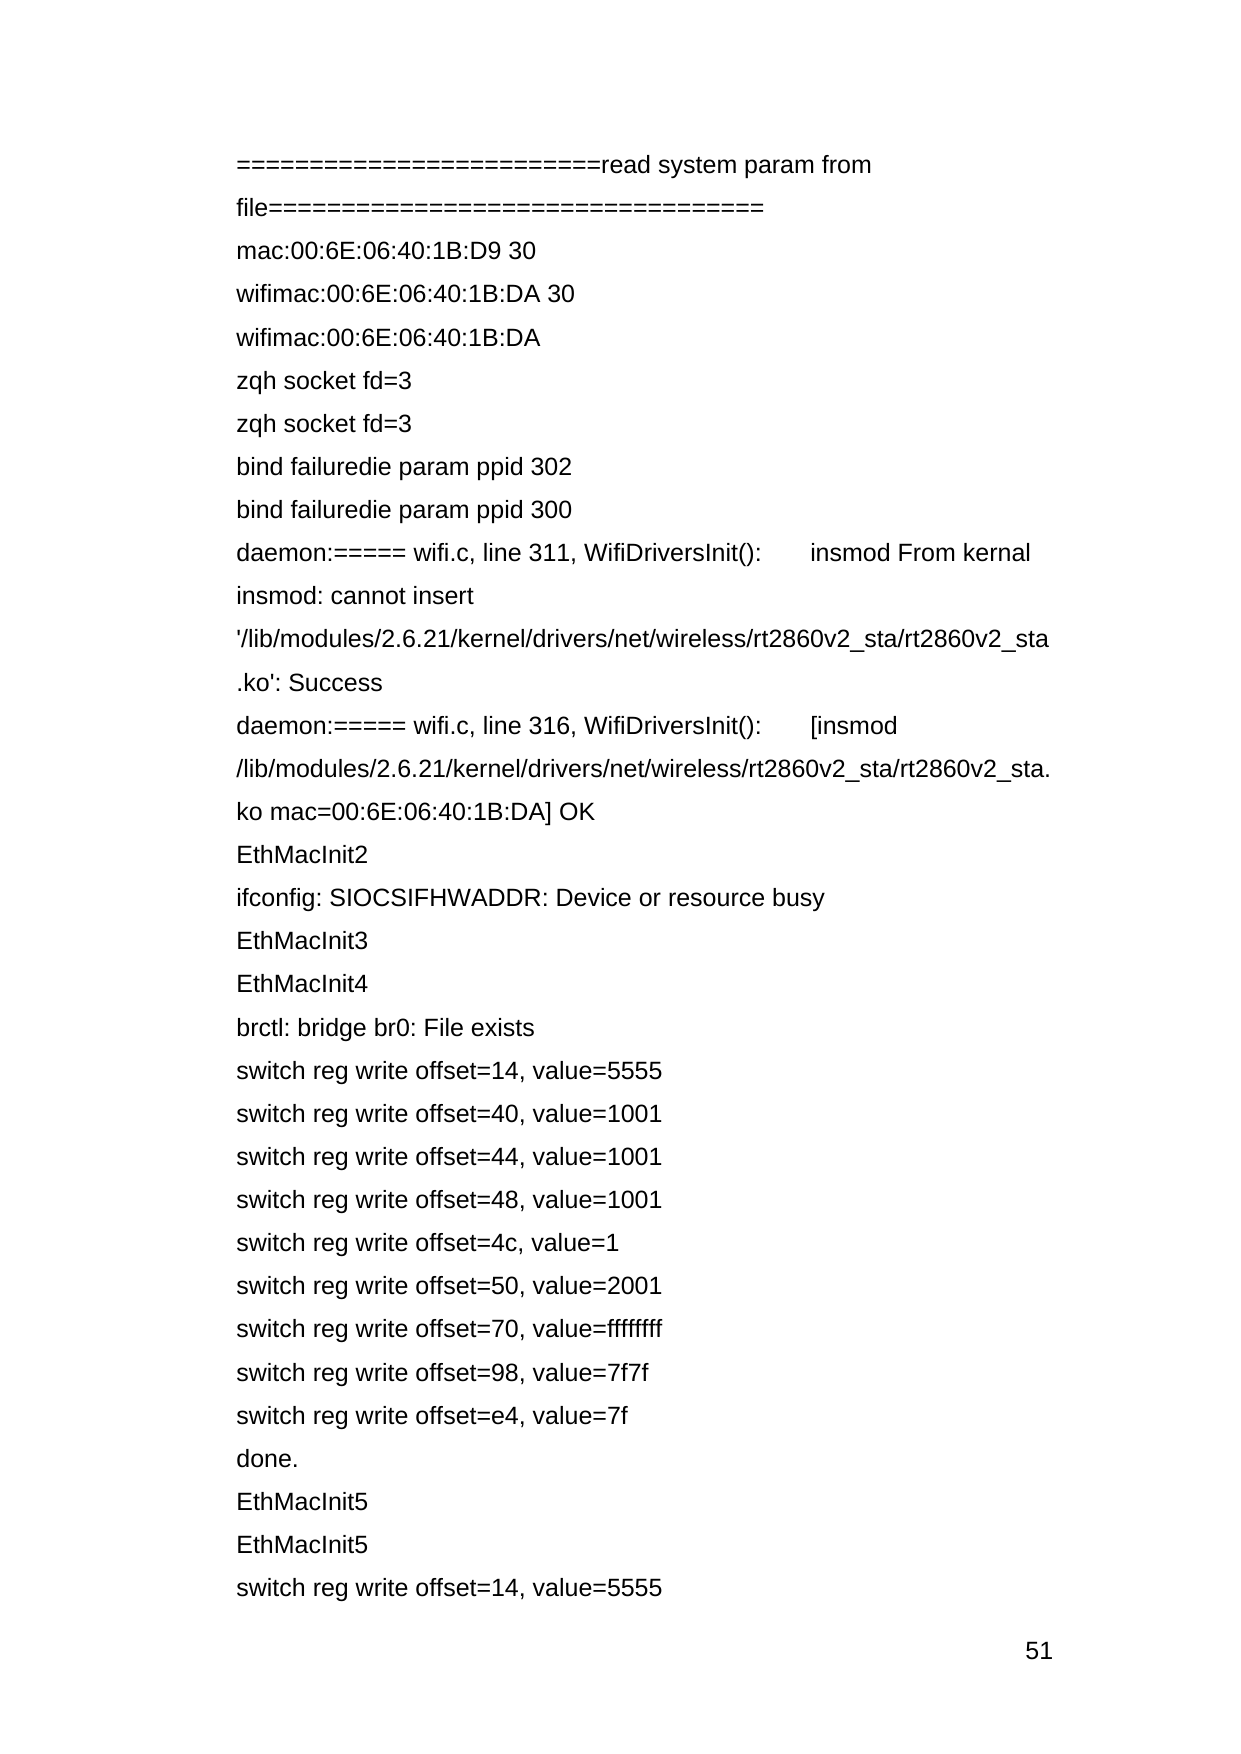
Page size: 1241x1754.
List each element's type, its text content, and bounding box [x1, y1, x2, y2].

text switch reg write offset=14, value=5555 [236, 1056, 1053, 1084]
text bind failuredie param ppid 302 [236, 452, 1053, 481]
text EthMacInit5 [236, 1487, 1053, 1516]
text bind failuredie param ppid 300 [236, 495, 1053, 524]
text brctl: bridge br0: File exists [236, 1012, 1053, 1041]
text EthMacInit5 [236, 1530, 1053, 1559]
text switch reg write offset=44, value=1001 [236, 1142, 1053, 1171]
text EthMacInit2 [236, 840, 1053, 869]
text switch reg write offset=70, value=ffffffff [236, 1314, 1053, 1343]
text EthMacInit4 [236, 969, 1053, 998]
text switch reg write offset=48, value=1001 [236, 1185, 1053, 1214]
text switch reg write offset=14, value=5555 [236, 1573, 1053, 1602]
text switch reg write offset=e4, value=7f [236, 1401, 1053, 1429]
text zqh socket fd=3 [236, 366, 1053, 394]
text insmod: cannot insert '/lib/modules/2.6.21/kernel/drivers/net/wireless/rt2860v2_sta/rt2860v2_sta.ko': Success [236, 581, 1053, 696]
text daemon:===== wifi.c, line 316, WifiDriversInit(): [insmod /lib/modules/2.6.21/kernel/drivers/net/wireless/rt2860v2_sta/rt2860v2_sta.ko mac=00:6E:06:40:1B:DA] OK [236, 711, 1053, 826]
text switch reg write offset=40, value=1001 [236, 1099, 1053, 1127]
text wifimac:00:6E:06:40:1B:DA [236, 322, 1053, 351]
text switch reg write offset=98, value=7f7f [236, 1357, 1053, 1386]
text switch reg write offset=4c, value=1 [236, 1228, 1053, 1257]
text =========================read system param from file================================== [236, 150, 1053, 222]
text done. [236, 1444, 1053, 1472]
text daemon:===== wifi.c, line 311, WifiDriversInit(): insmod From kernal [236, 538, 1053, 567]
text zqh socket fd=3 [236, 409, 1053, 437]
text mac:00:6E:06:40:1B:D9 30 [236, 236, 1053, 265]
text wifimac:00:6E:06:40:1B:DA 30 [236, 279, 1053, 308]
text EthMacInit3 [236, 926, 1053, 955]
text ifconfig: SIOCSIFHWADDR: Device or resource busy [236, 883, 1053, 912]
text switch reg write offset=50, value=2001 [236, 1271, 1053, 1300]
